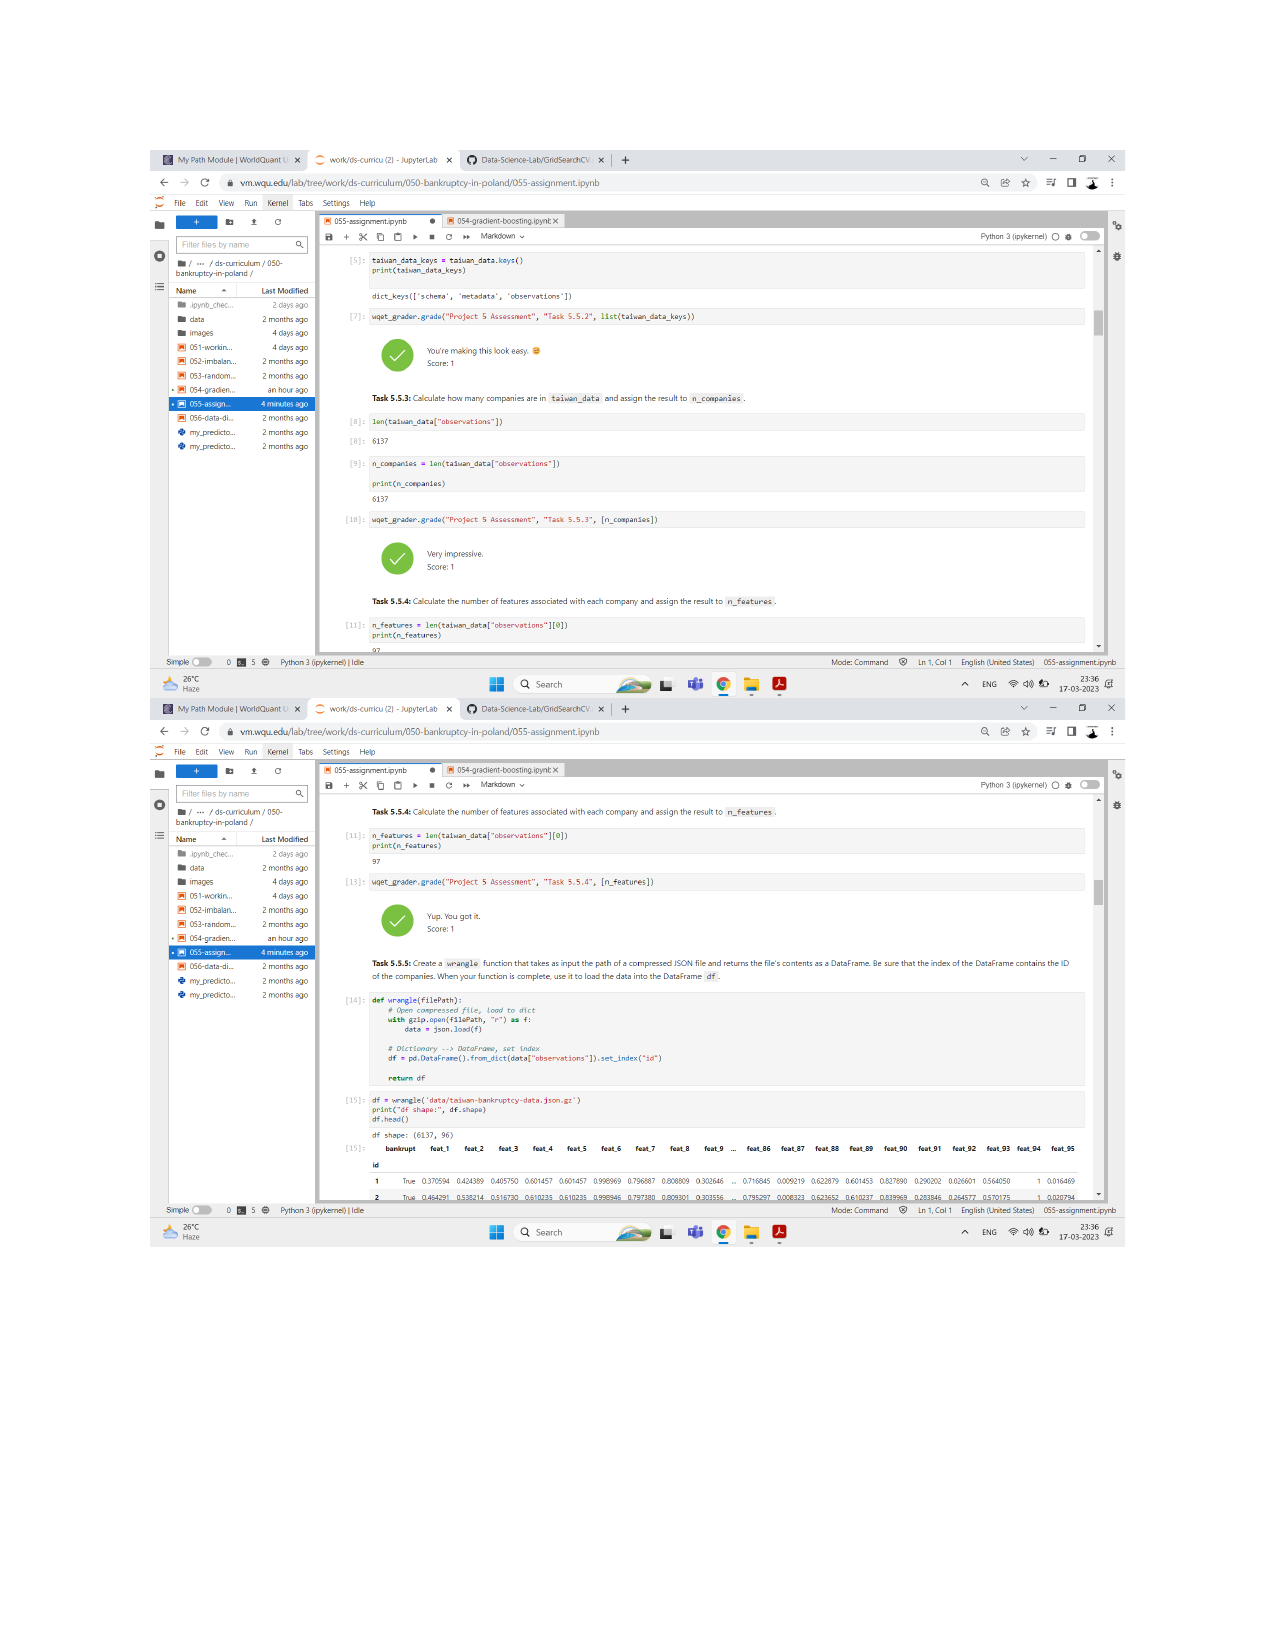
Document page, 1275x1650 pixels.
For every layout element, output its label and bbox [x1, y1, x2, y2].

picture [150, 150, 1125, 1247]
